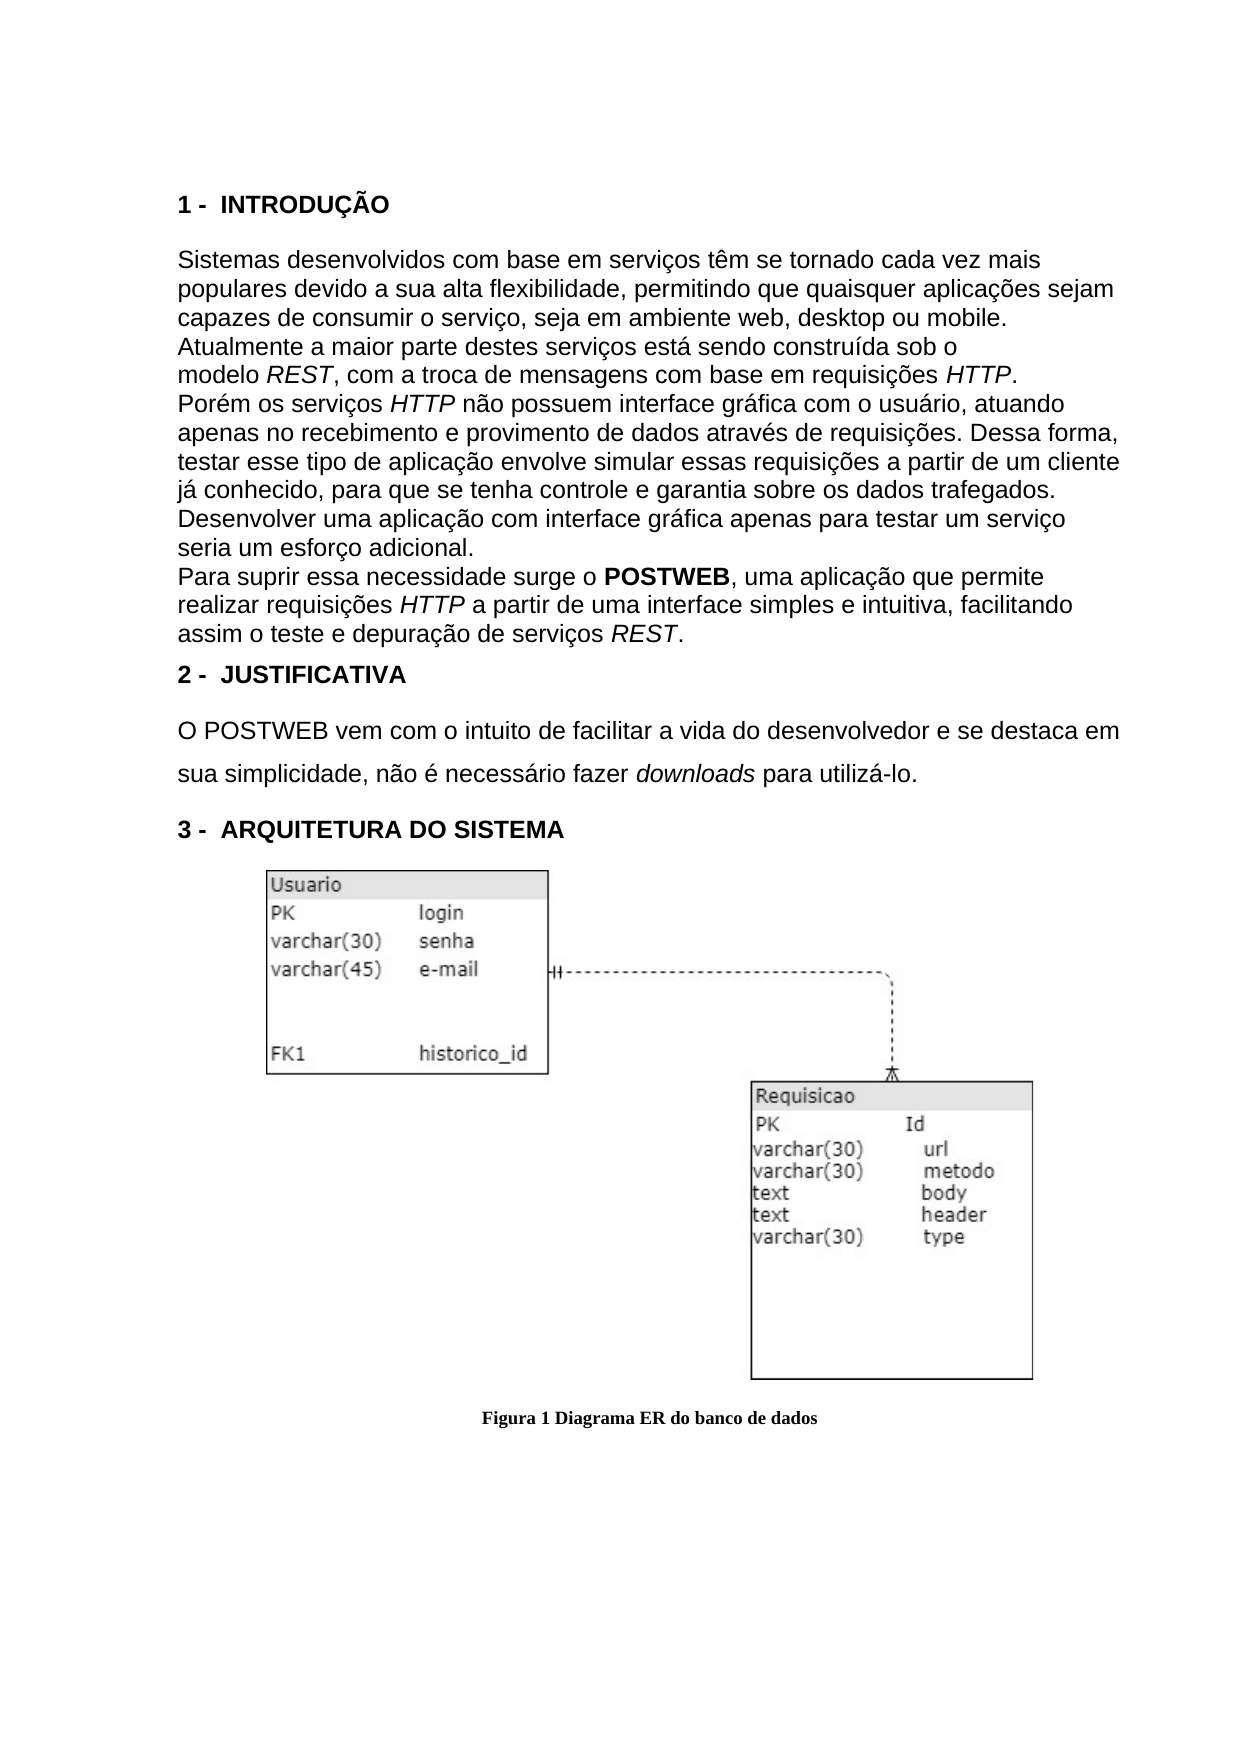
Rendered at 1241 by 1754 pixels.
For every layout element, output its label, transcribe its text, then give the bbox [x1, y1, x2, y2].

text Para suprir essa necessidade surge o POSTWEB, uma aplicação que permite realizar requisições HTTP a partir de uma interface simples e intuitiva, facilitando assim o teste e depuração de serviços REST. [684, 562, 1122, 648]
text O POSTWEB vem com o intuito de facilitar a vida do desenvolvedor e se destaca em sua simplicidade, não é necessário fazer downloads para utilizá-lo. [177, 716, 1122, 788]
picture [266, 870, 1034, 1380]
text Figura 1 Diagrama ER do banco de dados [177, 1407, 1122, 1428]
title Introdução [177, 190, 1122, 218]
text Porém os serviços HTTP não possuem interface gráfica com o usuário, atuando apenas no recebimento e provimento de dados através de requisições. Dessa forma, testar esse tipo de aplicação envolve simular essas requisições a partir de um cliente já conhecido, para que se tenha controle e garantia sobre os dados trafegados. [177, 389, 1122, 504]
text Sistemas desenvolvidos com base em serviços têm se tornado cada vez mais populares devido a sua alta flexibilidade, permitindo que quaisquer aplicações sejam capazes de consumir o serviço, seja em ambiente web, desktop ou mobile. Atualmente a maior parte destes serviços está sendo construída sob o modelo REST, com a troca de mensagens com base em requisições HTTP. [177, 245, 1122, 389]
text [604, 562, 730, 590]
text Desenvolver uma aplicação com interface gráfica apenas para testar um serviço seria um esforço adicional. [177, 504, 1122, 562]
title ARQUITETURA DO SISTEMA [177, 815, 1122, 843]
title JUSTIFICATIVA [177, 660, 1122, 689]
